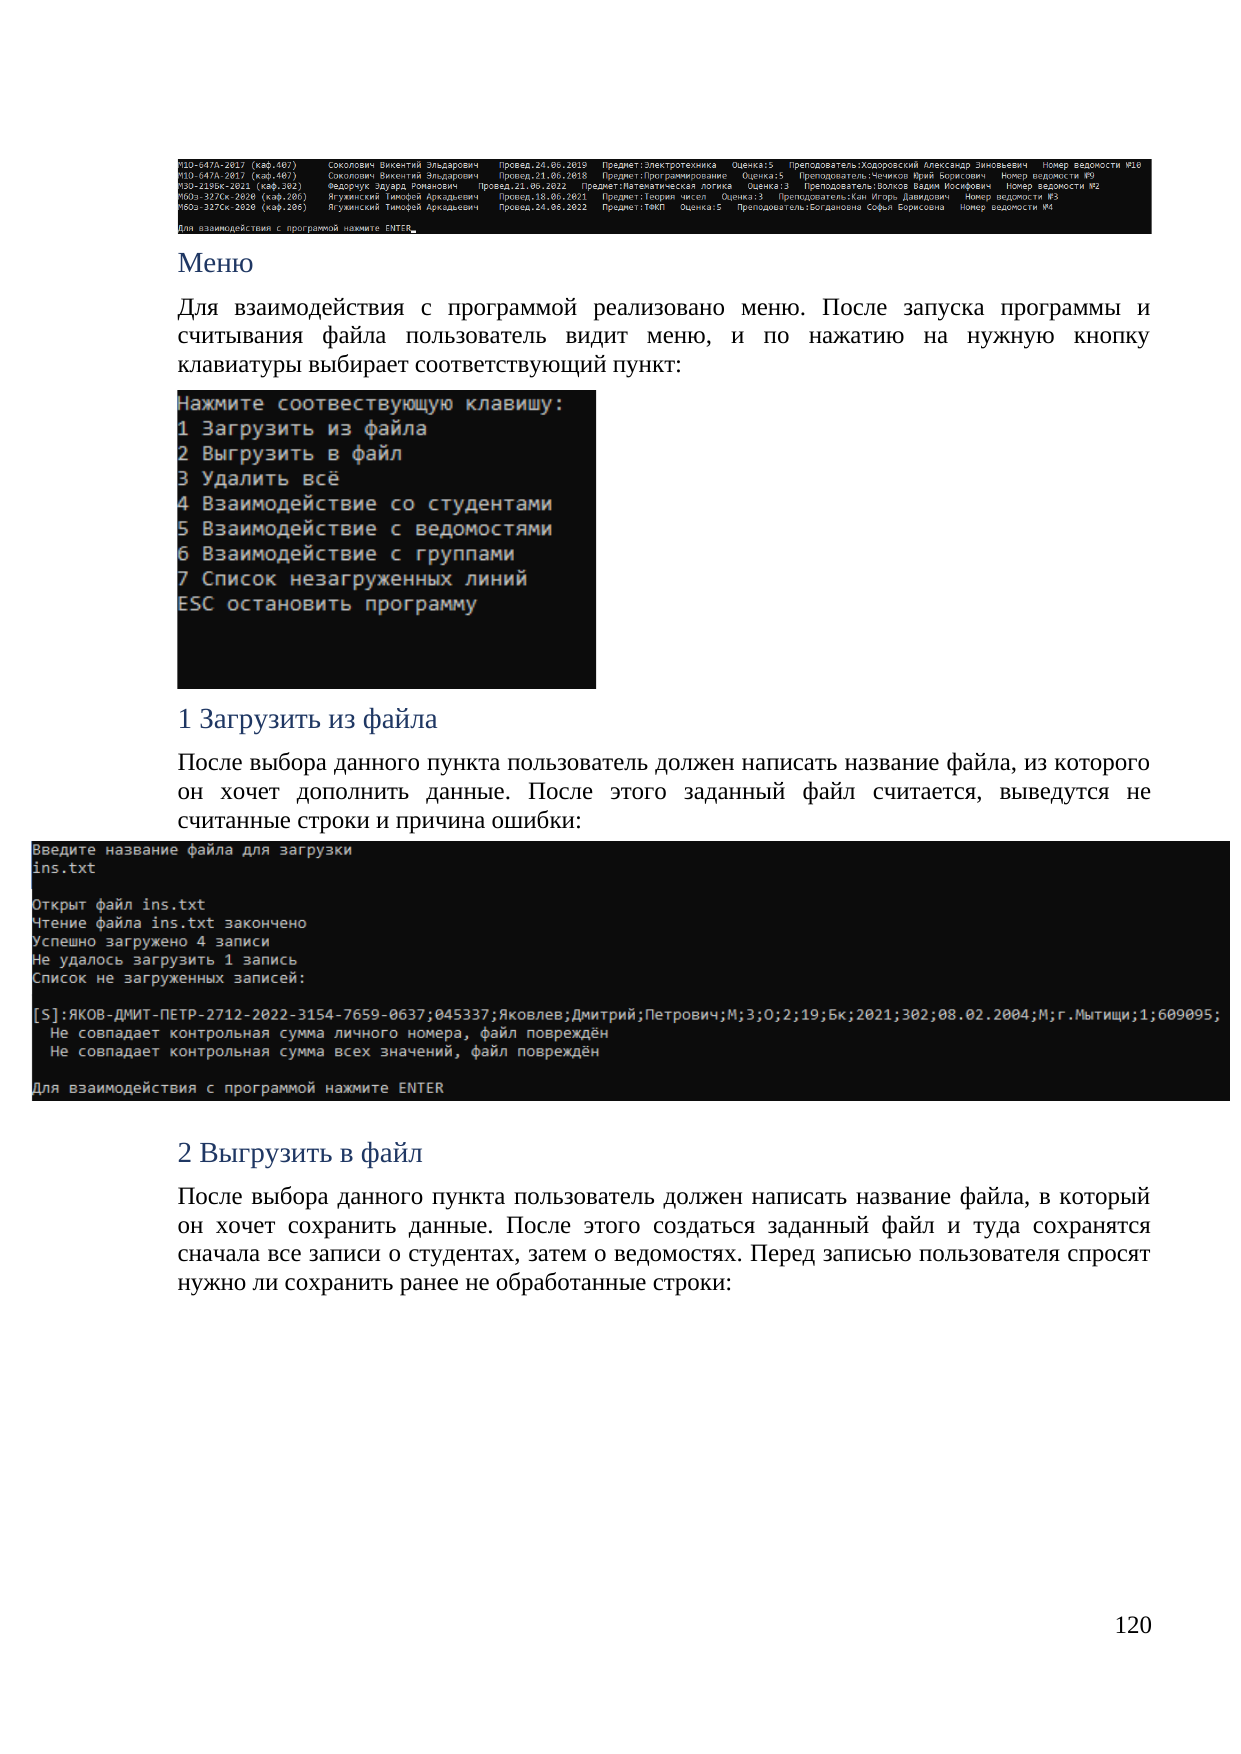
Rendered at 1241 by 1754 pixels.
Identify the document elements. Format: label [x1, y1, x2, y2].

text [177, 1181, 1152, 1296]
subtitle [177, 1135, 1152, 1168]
picture [177, 390, 597, 689]
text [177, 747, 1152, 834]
picture [31, 841, 1230, 1101]
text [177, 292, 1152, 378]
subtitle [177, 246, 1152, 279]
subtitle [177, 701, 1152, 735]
picture [177, 159, 1152, 234]
